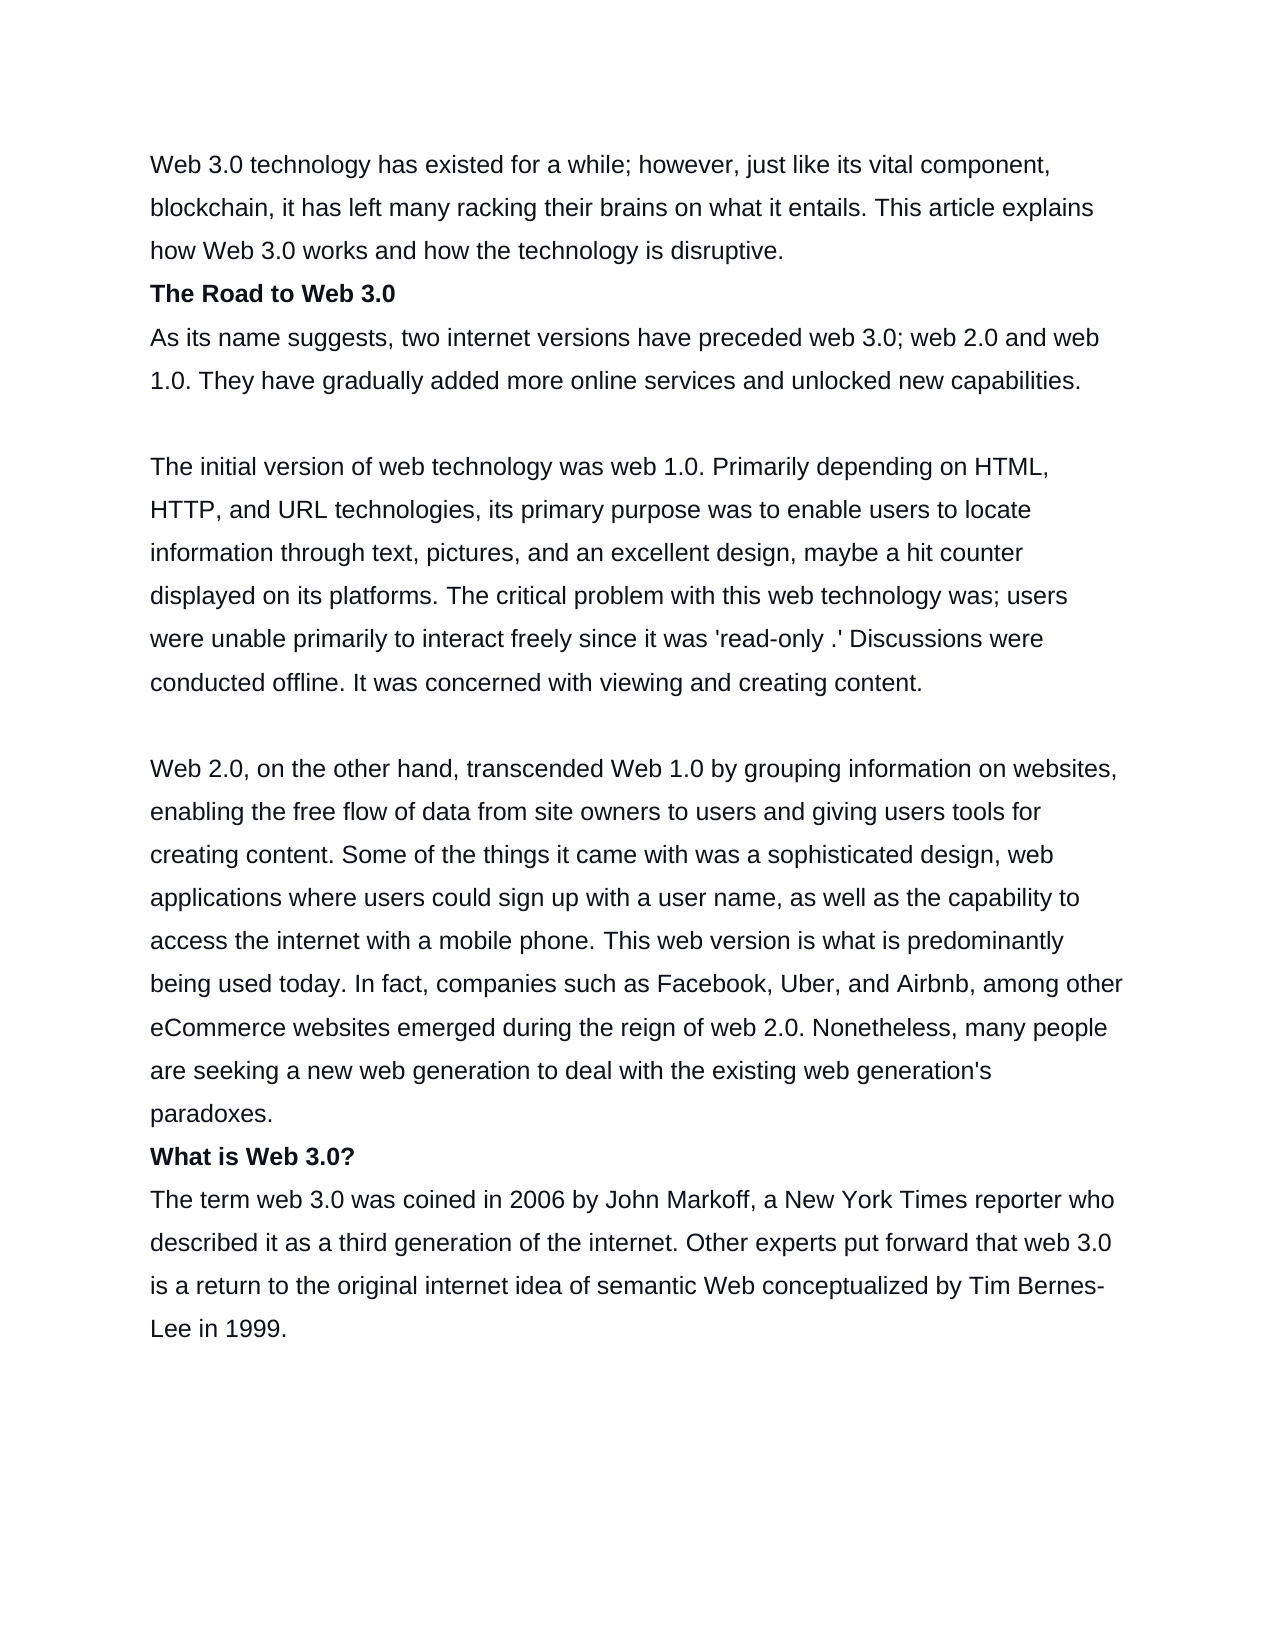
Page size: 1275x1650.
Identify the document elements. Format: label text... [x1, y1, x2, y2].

text The initial version of web technology was web 1.0. Primarily depending on HTML, HTTP, and URL technologies, its primary purpose was to enable users to locate information through text, pictures, and an excellent design, maybe a hit counter displayed on its platforms. The critical problem with this web technology was; users were unable primarily to interact freely since it was 'read-only .' Discussions were conducted offline. It was concerned with viewing and creating content. [150, 452, 1125, 696]
text Web 2.0, on the other hand, transcended Web 1.0 by grouping information on websites, enabling the free flow of data from site owners to users and giving users tools for creating content. Some of the things it came with was a sophisticated design, web applications where users could sign up with a user name, as well as the capability to access the internet with a mobile phone. This web version is what is predominantly being used today. In fact, companies such as Facebook, Uber, and Airbnb, among other eCommerce websites emerged during the reign of web 2.0. Nonetheless, many people are seeking a new web generation to deal with the existing web generation's paradoxes. [150, 754, 1125, 1127]
text As its name suggests, two internet versions have preceded web 3.0; web 2.0 and web 1.0. They have gradually added more online services and unlocked new capabilities. [150, 322, 1125, 394]
text The Road to Web 3.0 [150, 279, 1125, 308]
text Web 3.0 technology has existed for a while; however, just like its vital component, blockchain, it has left many racking their brains on what it entails. This article explains how Web 3.0 works and how the technology is disruptive. [150, 150, 1125, 265]
text The term web 3.0 was coined in 2006 by John Markoff, a New York Times reporter who described it as a third generation of the internet. Other experts put forward that web 3.0 is a return to the original internet idea of semantic Web conceptualized by Tim Bernes-Lee in 1999. [150, 1185, 1125, 1343]
text What is Web 3.0? [150, 1142, 1125, 1171]
